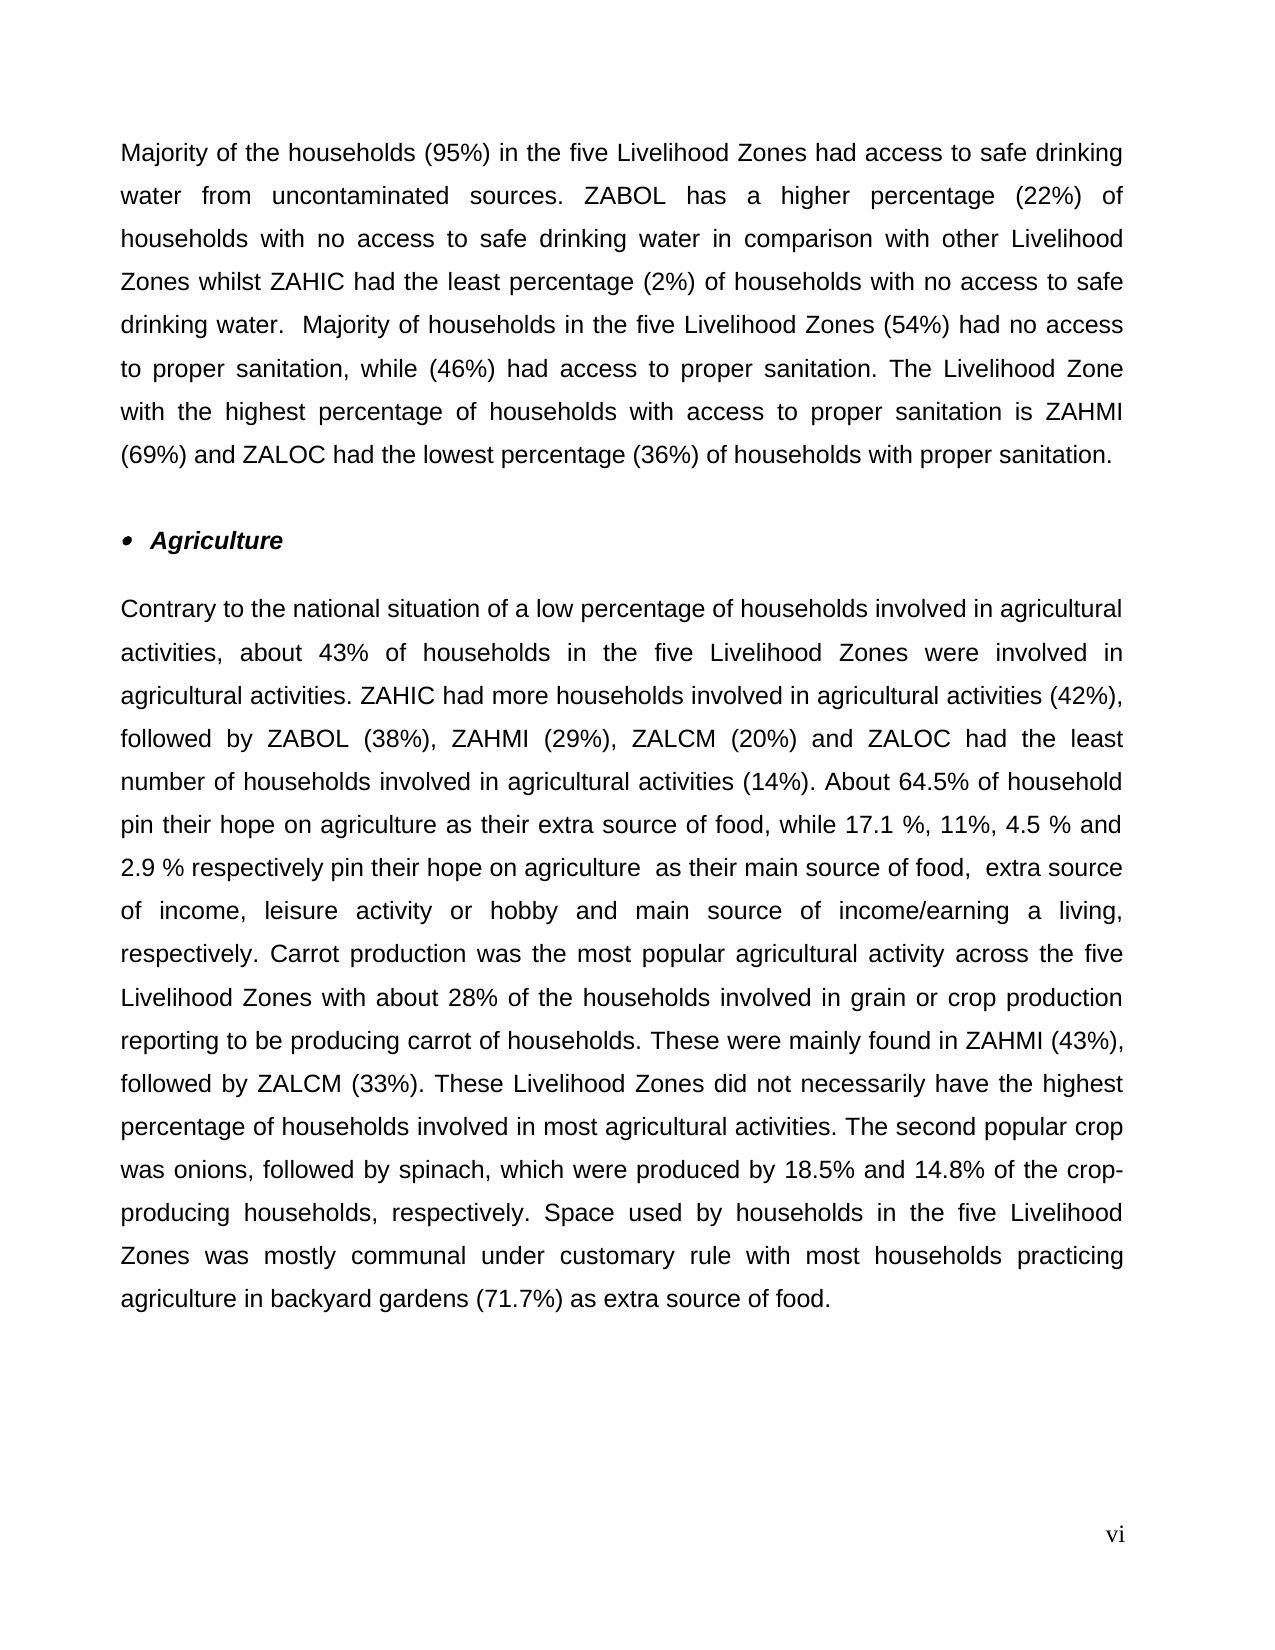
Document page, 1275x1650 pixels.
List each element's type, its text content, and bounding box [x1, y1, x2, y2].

text Majority of the households (95%) in the five Livelihood Zones had access to safe drinking water from uncontaminated sources. ZABOL has a higher percentage (22%) of households with no access to safe drinking water in comparison with other Livelihood Zones whilst ZAHIC had the least percentage (2%) of households with no access to safe drinking water. Majority of households in the five Livelihood Zones (54%) had no access to proper sanitation, while (46%) had access to proper sanitation. The Livelihood Zone with the highest percentage of households with access to proper sanitation is ZAHMI (69%) and ZALOC had the lowest percentage (36%) of households with proper sanitation. [120, 138, 1125, 469]
text Contrary to the national situation of a low percentage of households involved in agricultural activities, about 43% of households in the five Livelihood Zones were involved in agricultural activities. ZAHIC had more households involved in agricultural activities (42%), followed by ZABOL (38%), ZAHMI (29%), ZALCM (20%) and ZALOC had the least number of households involved in agricultural activities (14%). About 64.5% of household pin their hope on agriculture as their extra source of food, while 17.1 %, 11%, 4.5 % and 2.9 % respectively pin their hope on agriculture as their main source of food, extra source of income, leisure activity or hobby and main source of income/earning a living, respectively. Carrot production was the most popular agricultural activity across the five Livelihood Zones with about 28% of the households involved in grain or crop production reporting to be producing carrot of households. These were mainly found in ZAHMI (43%), followed by ZALCM (33%). These Livelihood Zones did not necessarily have the highest percentage of households involved in most agricultural activities. The second popular crop was onions, followed by spinach, which were produced by 18.5% and 14.8% of the crop-producing households, respectively. Space used by households in the five Livelihood Zones was mostly communal under customary rule with most households practicing agriculture in backyard gardens (71.7%) as extra source of food. [120, 594, 1125, 1313]
list Agriculture [120, 526, 1125, 555]
